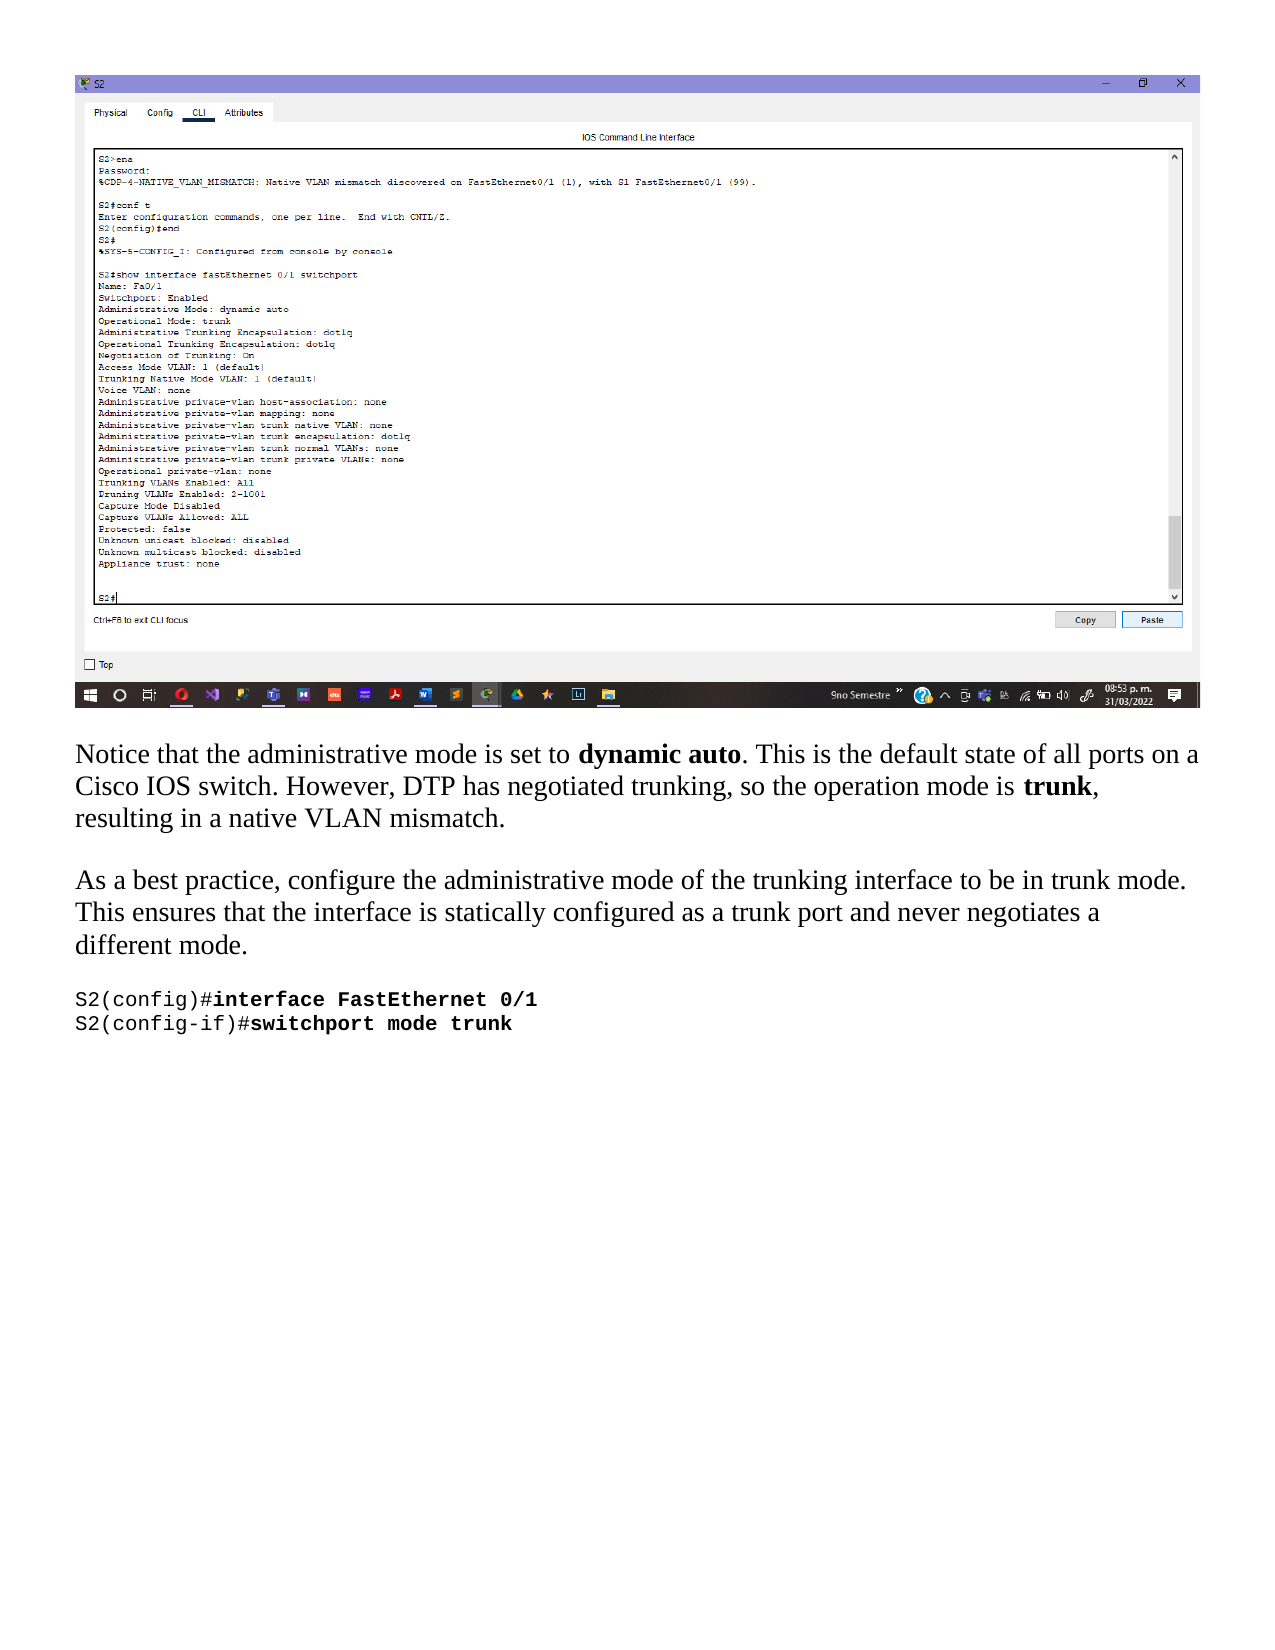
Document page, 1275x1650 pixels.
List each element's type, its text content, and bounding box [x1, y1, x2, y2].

text As a best practice, configure the administrative mode of the trunking interface to be in trunk mode. This ensures that the interface is statically configured as a trunk port and never negotiates a different mode. [75, 863, 1200, 960]
text S2(config-if)#switchport mode trunk [75, 1013, 1200, 1037]
picture [75, 75, 1200, 708]
text S2(config)#interface FastEthernet 0/1 [75, 989, 1200, 1013]
text Notice that the administrative mode is set to dynamic auto. This is the default state of all ports on a Cisco IOS switch. However, DTP has negotiated trunking, so the operation mode is trunk, resulting in a native VLAN mismatch. [75, 737, 1200, 834]
